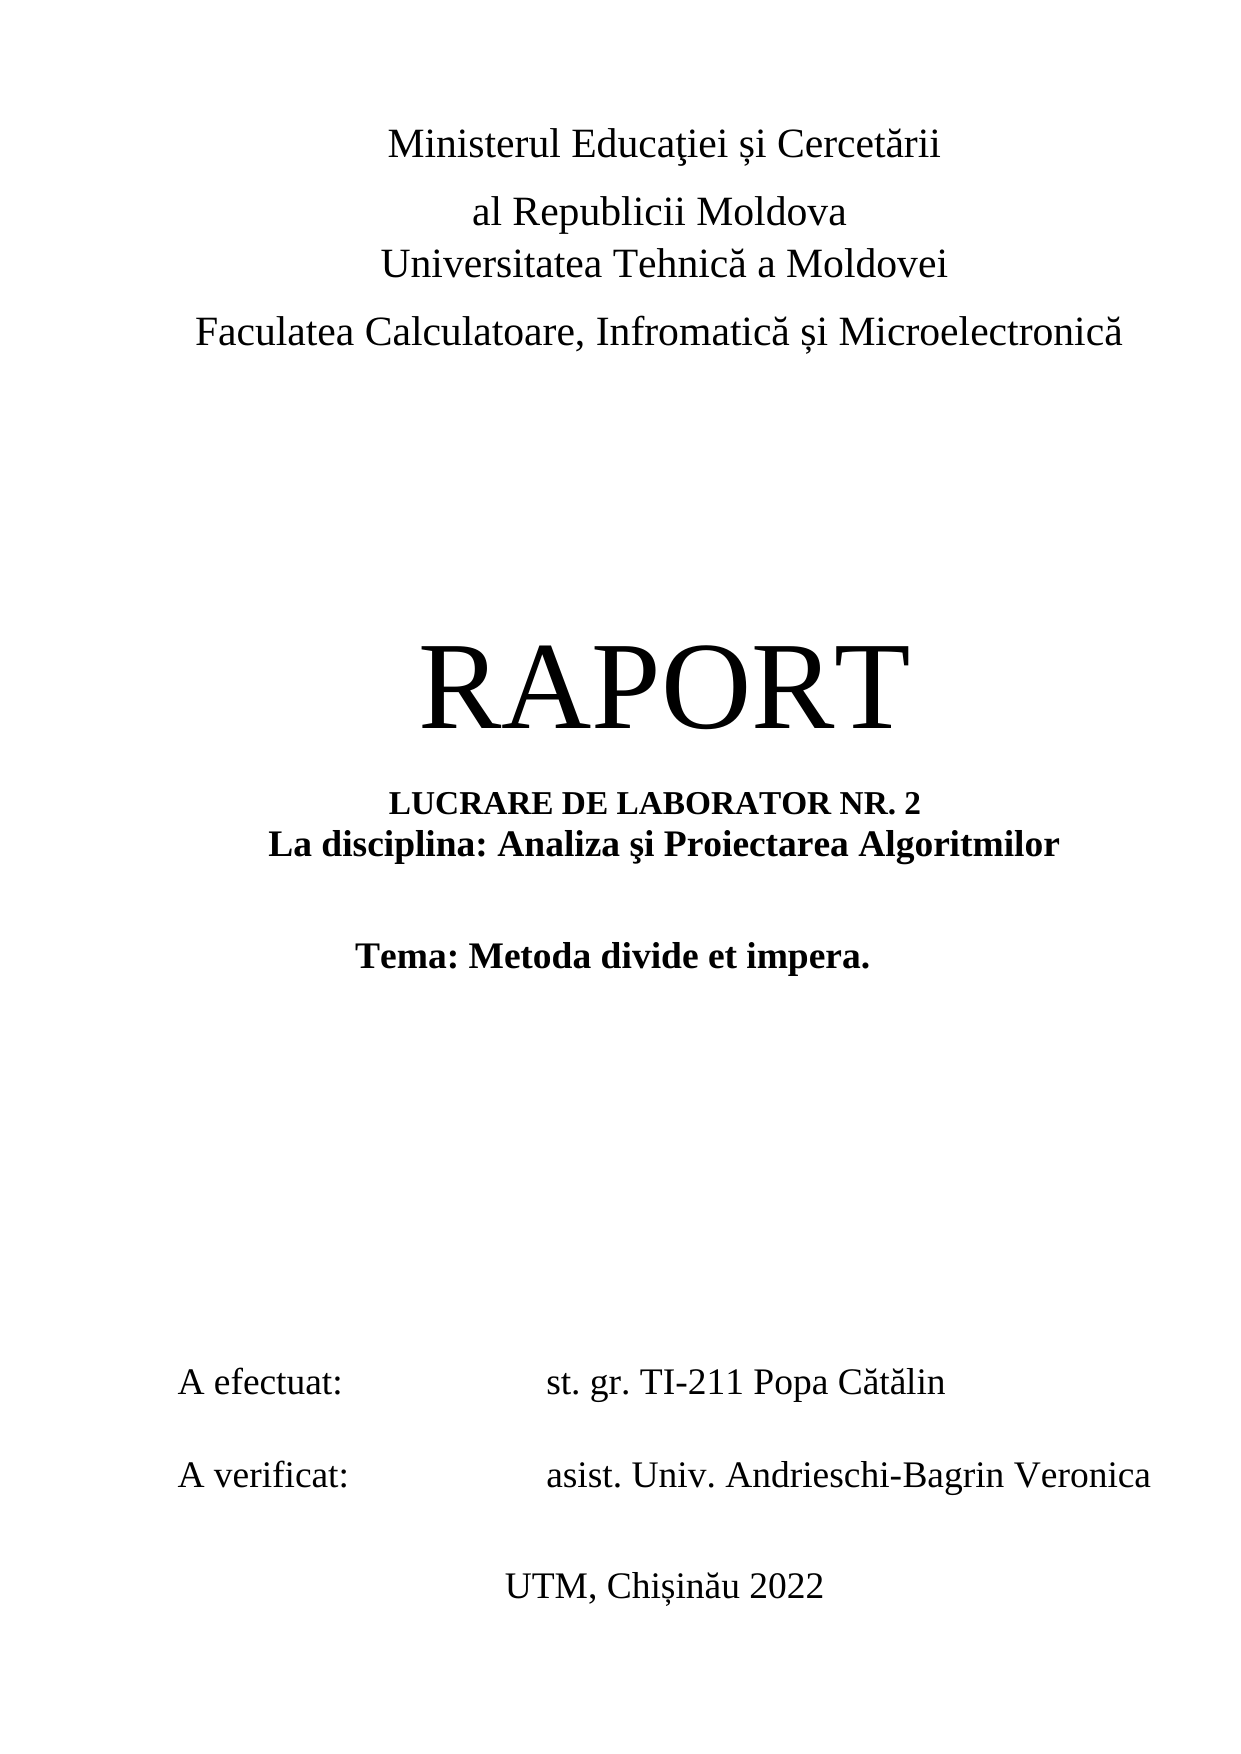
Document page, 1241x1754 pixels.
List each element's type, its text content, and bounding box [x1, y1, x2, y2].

text Ministerul Educaţiei și Cercetării [177, 118, 1152, 166]
text UTM, Chișinău 2022 [177, 1564, 1152, 1607]
text Faculatea Calculatoare, Infromatică și Microelectronică RAPORT [177, 306, 1152, 755]
text al Republicii Moldova Universitatea Tehnică a Moldovei [177, 186, 1152, 286]
text Tema: Metoda divide et impera. [325, 933, 1189, 976]
text A efectuat: st. gr. TI-211 Popa Cătălin A verificat: asist. Univ. Andrieschi-Bagrin Veronica [177, 1301, 1152, 1496]
subtitle LUCRARE DE LABORATOR NR. 2 [121, 783, 1189, 822]
text La disciplina: Analiza şi Proiectarea Algoritmilor [177, 822, 1152, 865]
